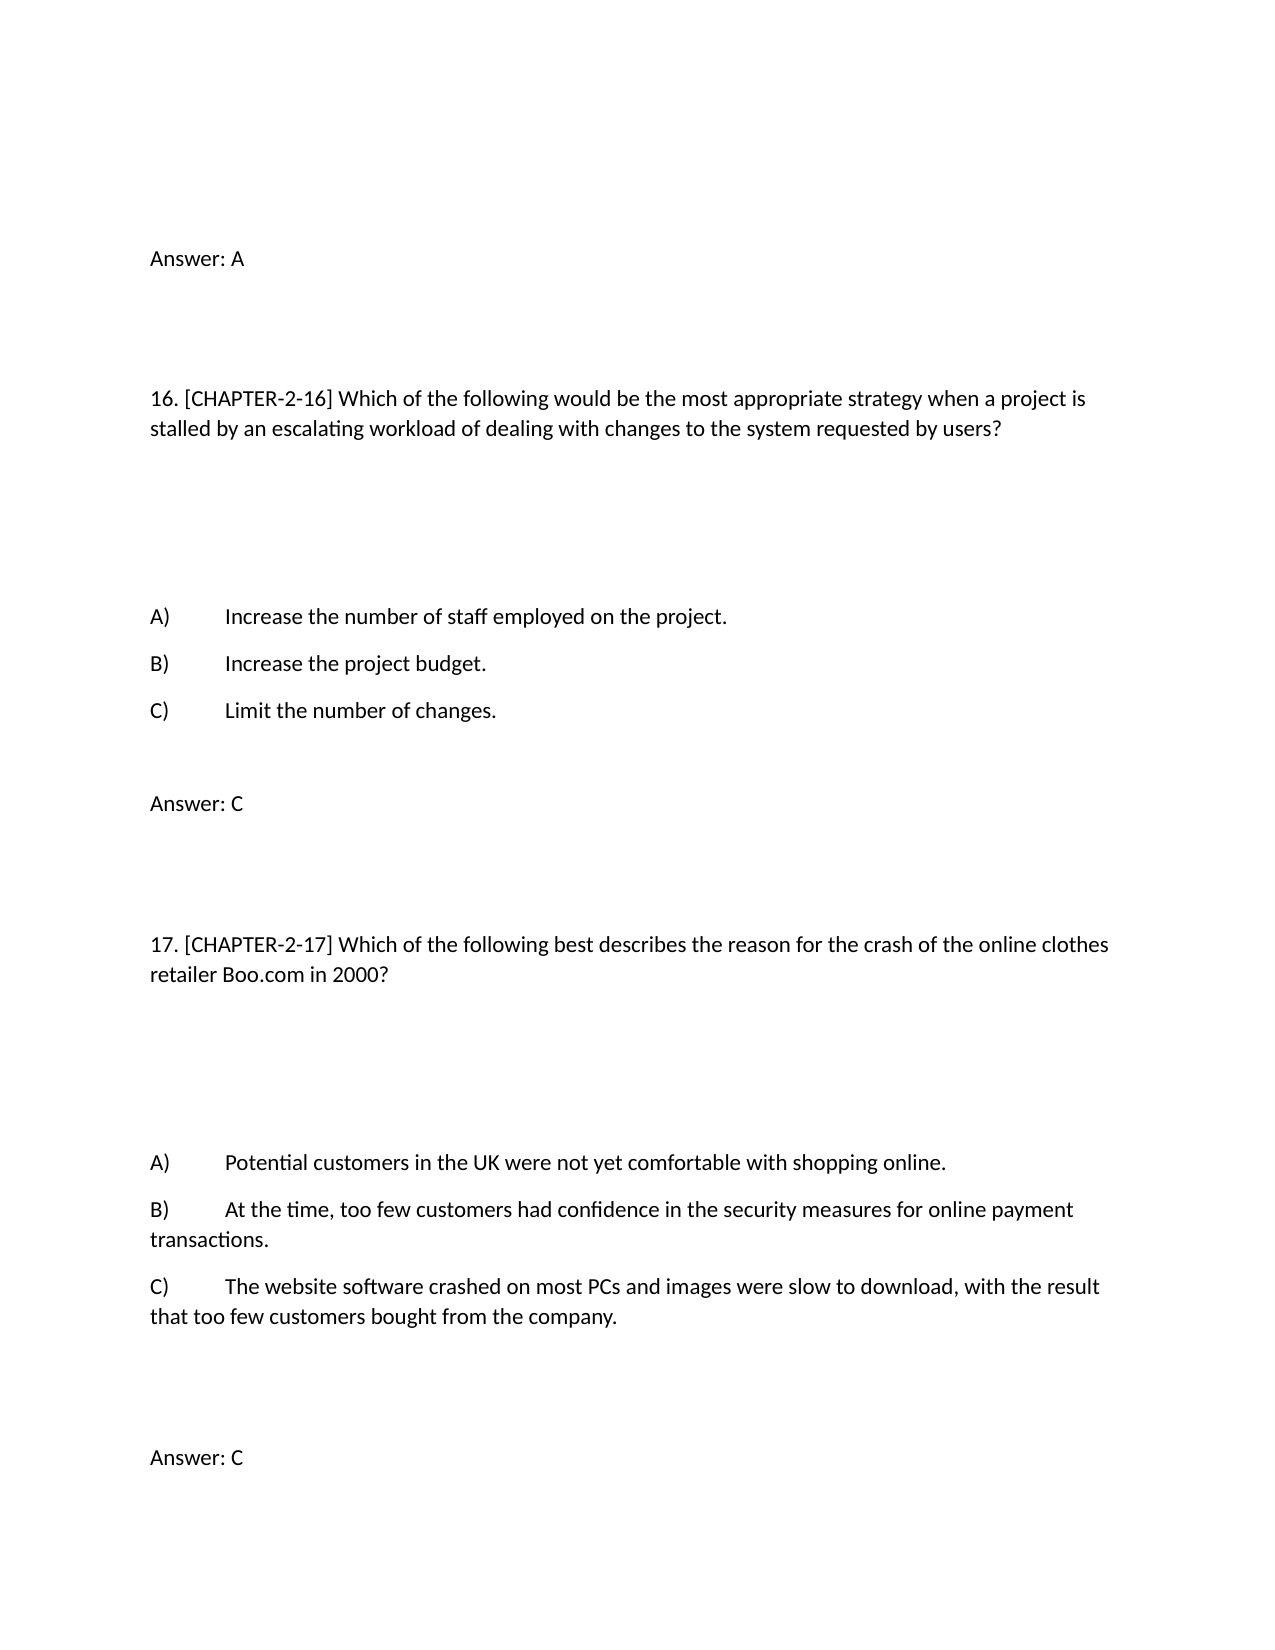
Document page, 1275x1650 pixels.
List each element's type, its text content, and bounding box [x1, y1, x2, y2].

text Answer: A [150, 244, 1125, 272]
text C) The website software crashed on most PCs and images were slow to download, with the result that too few customers bought from the company. [150, 1272, 1125, 1330]
text A) Increase the number of staff employed on the project. [150, 602, 1125, 630]
text Answer: C [150, 1443, 1125, 1471]
text 16. [CHAPTER-2-16] Which of the following would be the most appropriate strategy when a project is stalled by an escalating workload of dealing with changes to the system requested by users? [150, 384, 1125, 443]
text A) Potential customers in the UK were not yet comfortable with shopping online. [150, 1148, 1125, 1176]
text C) Limit the number of changes. [150, 696, 1125, 724]
text B) At the time, too few customers had confidence in the security measures for online payment transactions. [150, 1195, 1125, 1253]
text 17. [CHAPTER-2-17] Which of the following best describes the reason for the crash of the online clothes retailer Boo.com in 2000? [150, 930, 1125, 988]
text Answer: C [150, 789, 1125, 818]
text B) Increase the project budget. [150, 649, 1125, 677]
